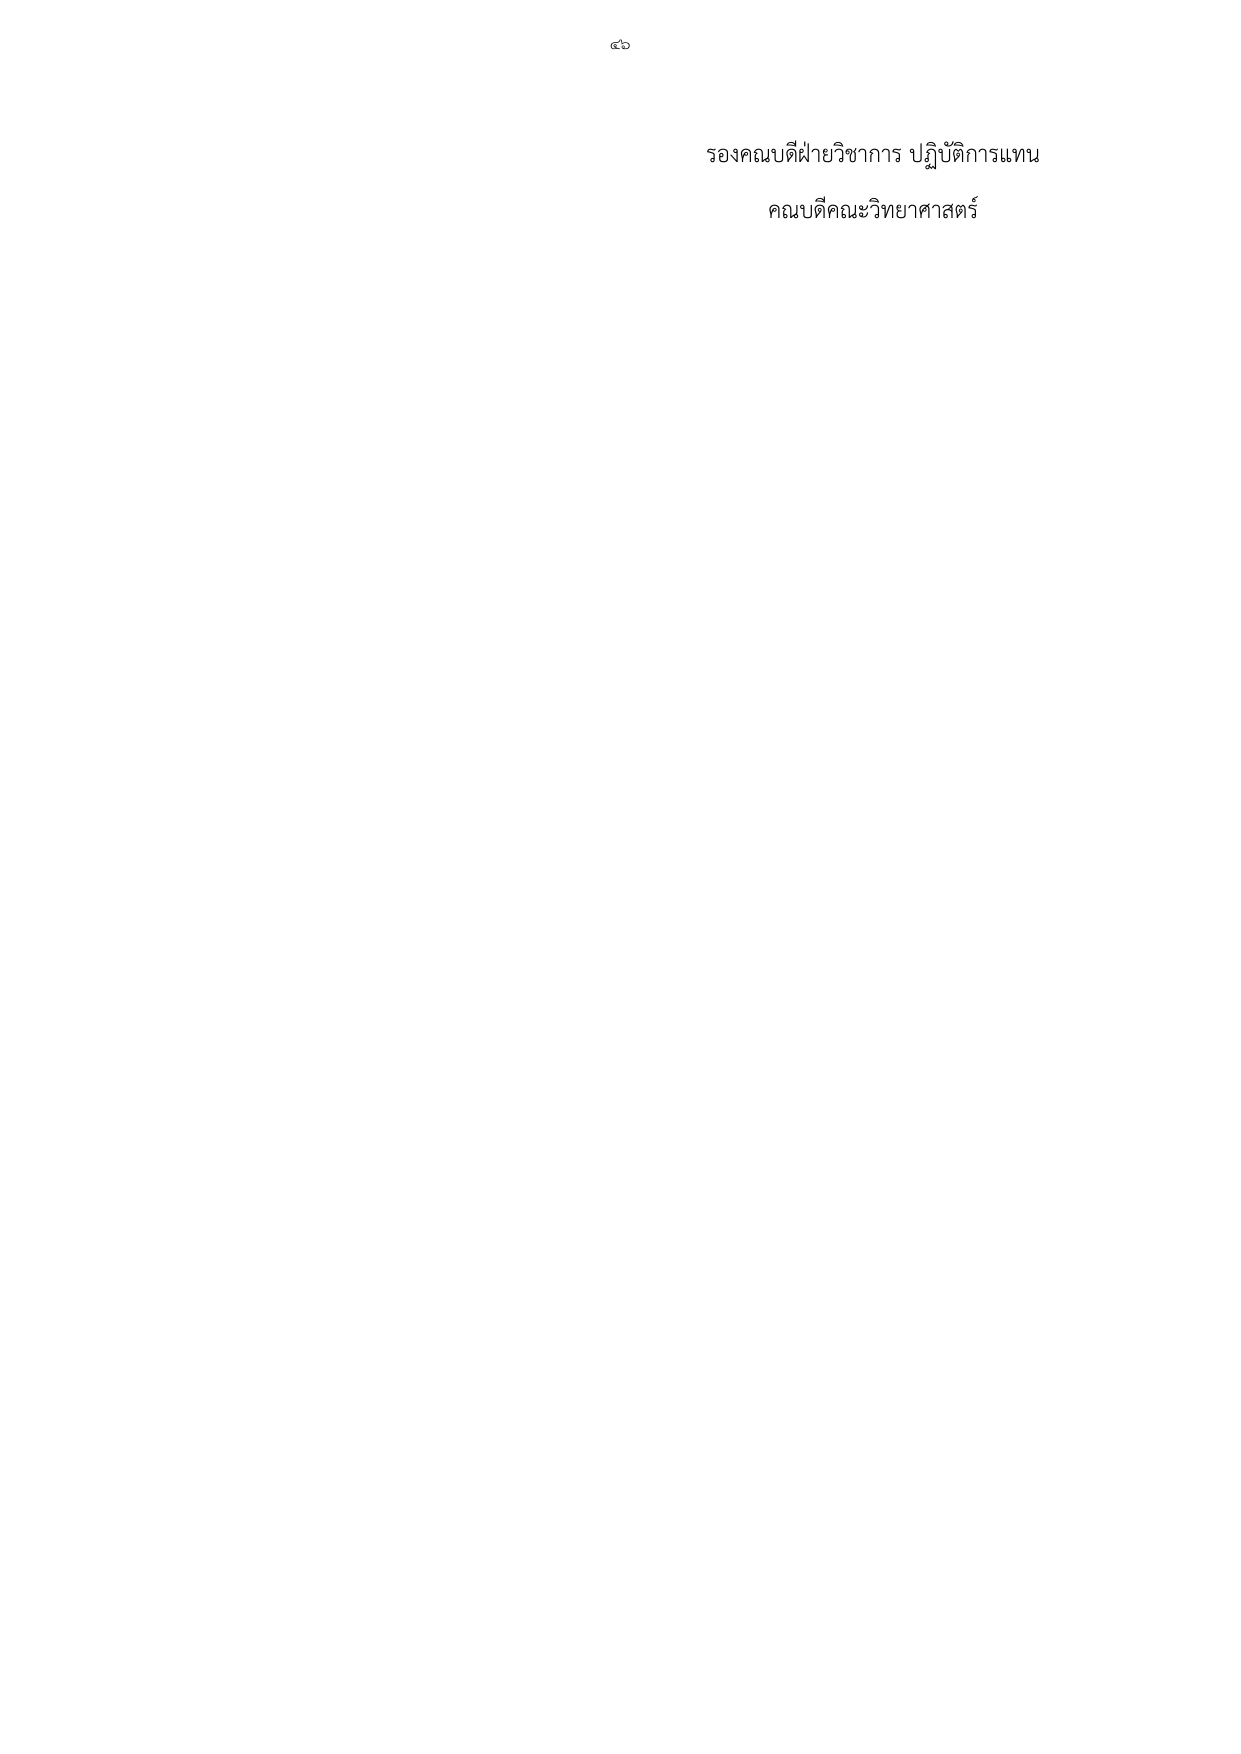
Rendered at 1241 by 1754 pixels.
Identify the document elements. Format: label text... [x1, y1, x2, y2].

text รองคณบดีฝ่ายวิชาการ ปฏิบัติการแทน [595, 133, 1152, 189]
text คณบดีคณะวิทยาศาสตร์ [595, 189, 1152, 246]
